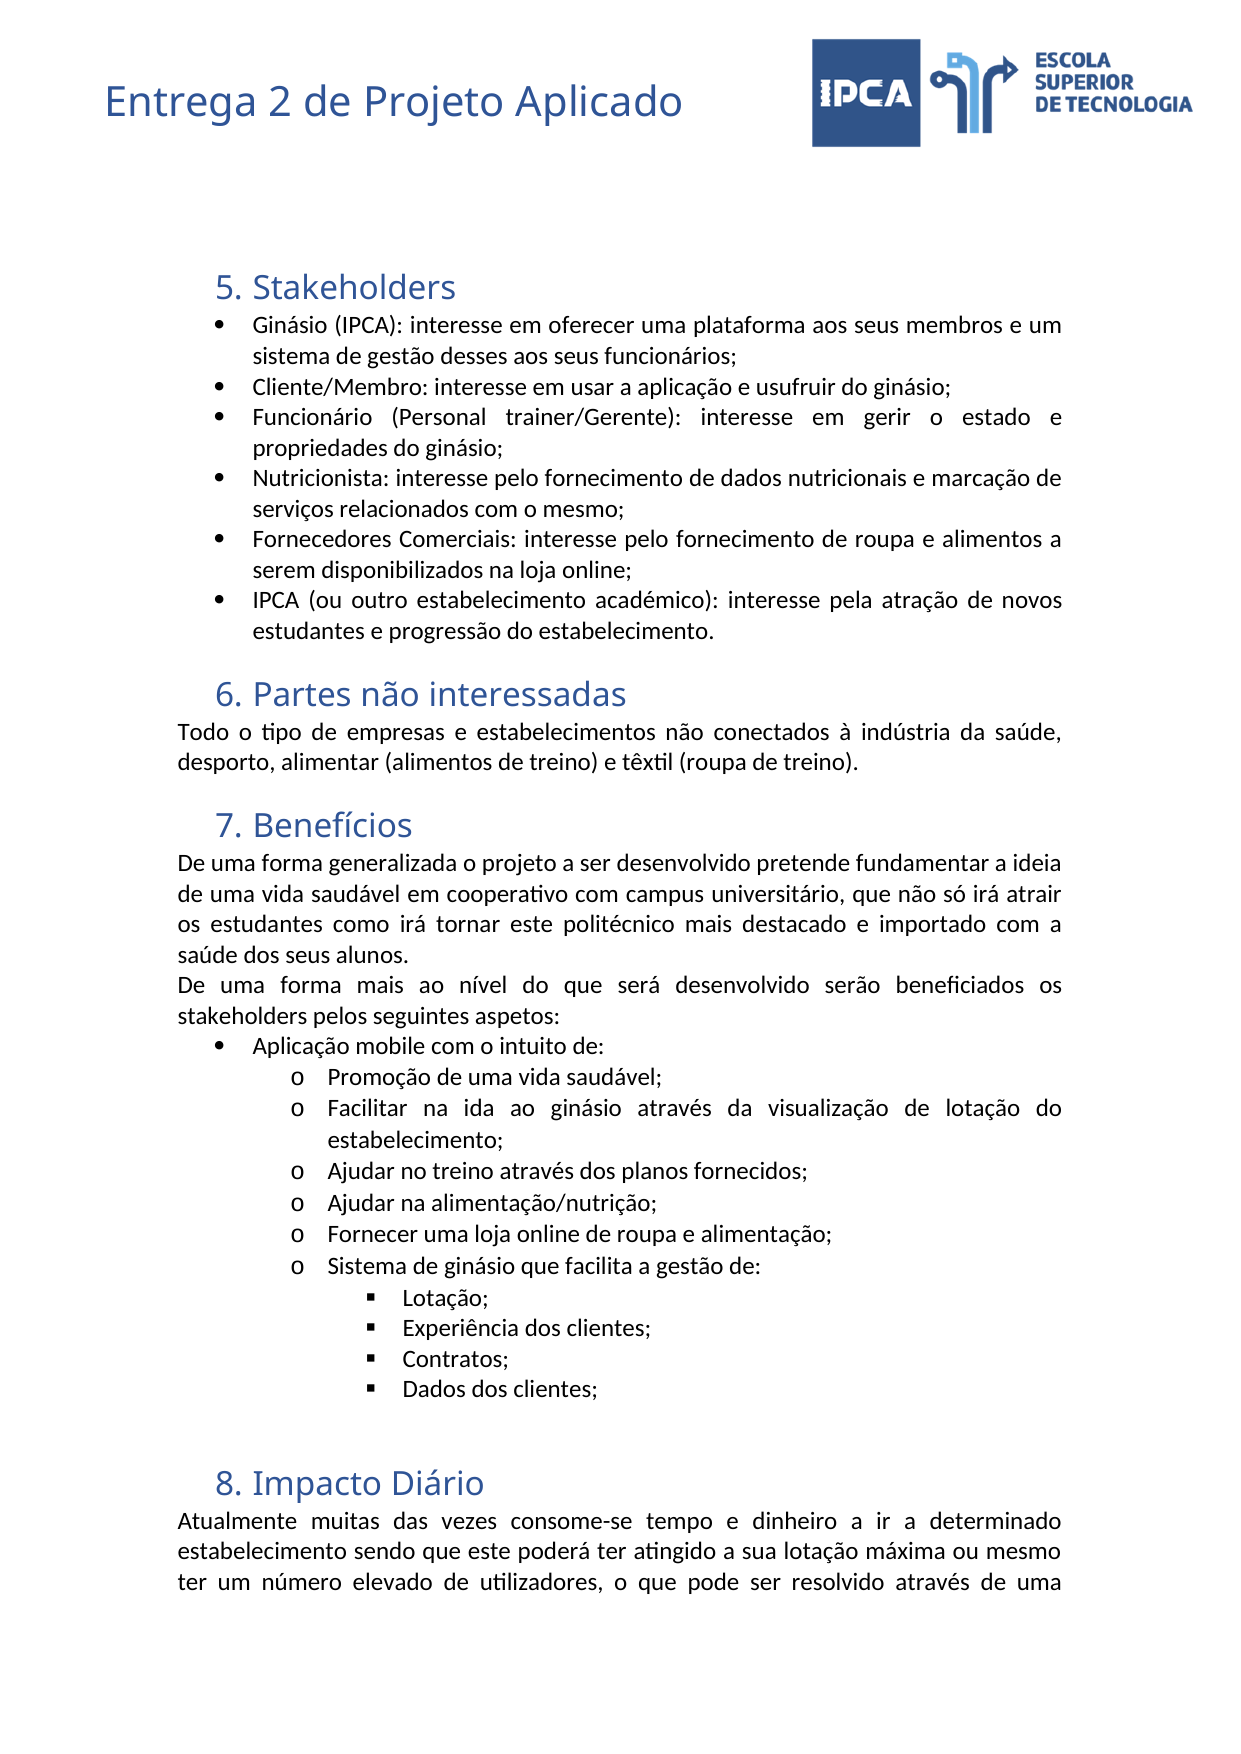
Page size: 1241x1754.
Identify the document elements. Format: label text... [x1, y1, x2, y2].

subtitle Impacto Diário [215, 1459, 1063, 1505]
list Facilitar na ida ao ginásio através da visualização de lotação do estabelecimento; [290, 1093, 1063, 1155]
list Nutricionista: interesse pelo fornecimento de dados nutricionais e marcação de serviços relacionados com o mesmo; [215, 462, 1063, 523]
list Sistema de ginásio que facilita a gestão de: [290, 1250, 1063, 1282]
text De uma forma generalizada o projeto a ser desenvolvido pretende fundamentar a ideia de uma vida saudável em cooperativo com campus universitário, que não só irá atrair os estudantes como irá tornar este politécnico mais destacado e importado com a saúde dos seus alunos. [177, 847, 1063, 969]
list Lotação; [365, 1282, 1063, 1312]
list Funcionário (Personal trainer/Gerente): interesse em gerir o estado e propriedades do ginásio; [215, 401, 1063, 462]
list Contratos; [365, 1343, 1063, 1373]
list Promoção de uma vida saudável; [290, 1061, 1063, 1093]
list Ajudar no treino através dos planos fornecidos; [290, 1155, 1063, 1187]
list Dados dos clientes; [365, 1373, 1063, 1404]
list Fornecer uma loja online de roupa e alimentação; [290, 1218, 1063, 1250]
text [177, 1505, 1063, 1597]
picture [791, 0, 1213, 251]
text Todo o tipo de empresas e estabelecimentos não conectados à indústria da saúde, desporto, alimentar (alimentos de treino) e têxtil (roupa de treino). [177, 716, 1063, 777]
list Aplicação mobile com o intuito de: [215, 1030, 1063, 1061]
subtitle Partes não interessadas [215, 670, 1063, 716]
list Cliente/Membro: interesse em usar a aplicação e usufruir do ginásio; [215, 371, 1063, 401]
list Ajudar na alimentação/nutrição; [290, 1187, 1063, 1218]
text De uma forma mais ao nível do que será desenvolvido serão beneficiados os stakeholders pelos seguintes aspetos: [177, 969, 1063, 1030]
list Experiência dos clientes; [365, 1312, 1063, 1343]
subtitle Stakeholders [215, 264, 1063, 309]
list Fornecedores Comerciais: interesse pelo fornecimento de roupa e alimentos a serem disponibilizados na loja online; [215, 523, 1063, 584]
list Ginásio (IPCA): interesse em oferecer uma plataforma aos seus membros e um sistema de gestão desses aos seus funcionários; [215, 309, 1063, 371]
list IPCA (ou outro estabelecimento académico): interesse pela atração de novos estudantes e progressão do estabelecimento. [215, 584, 1063, 645]
subtitle Benefícios [215, 802, 1063, 847]
